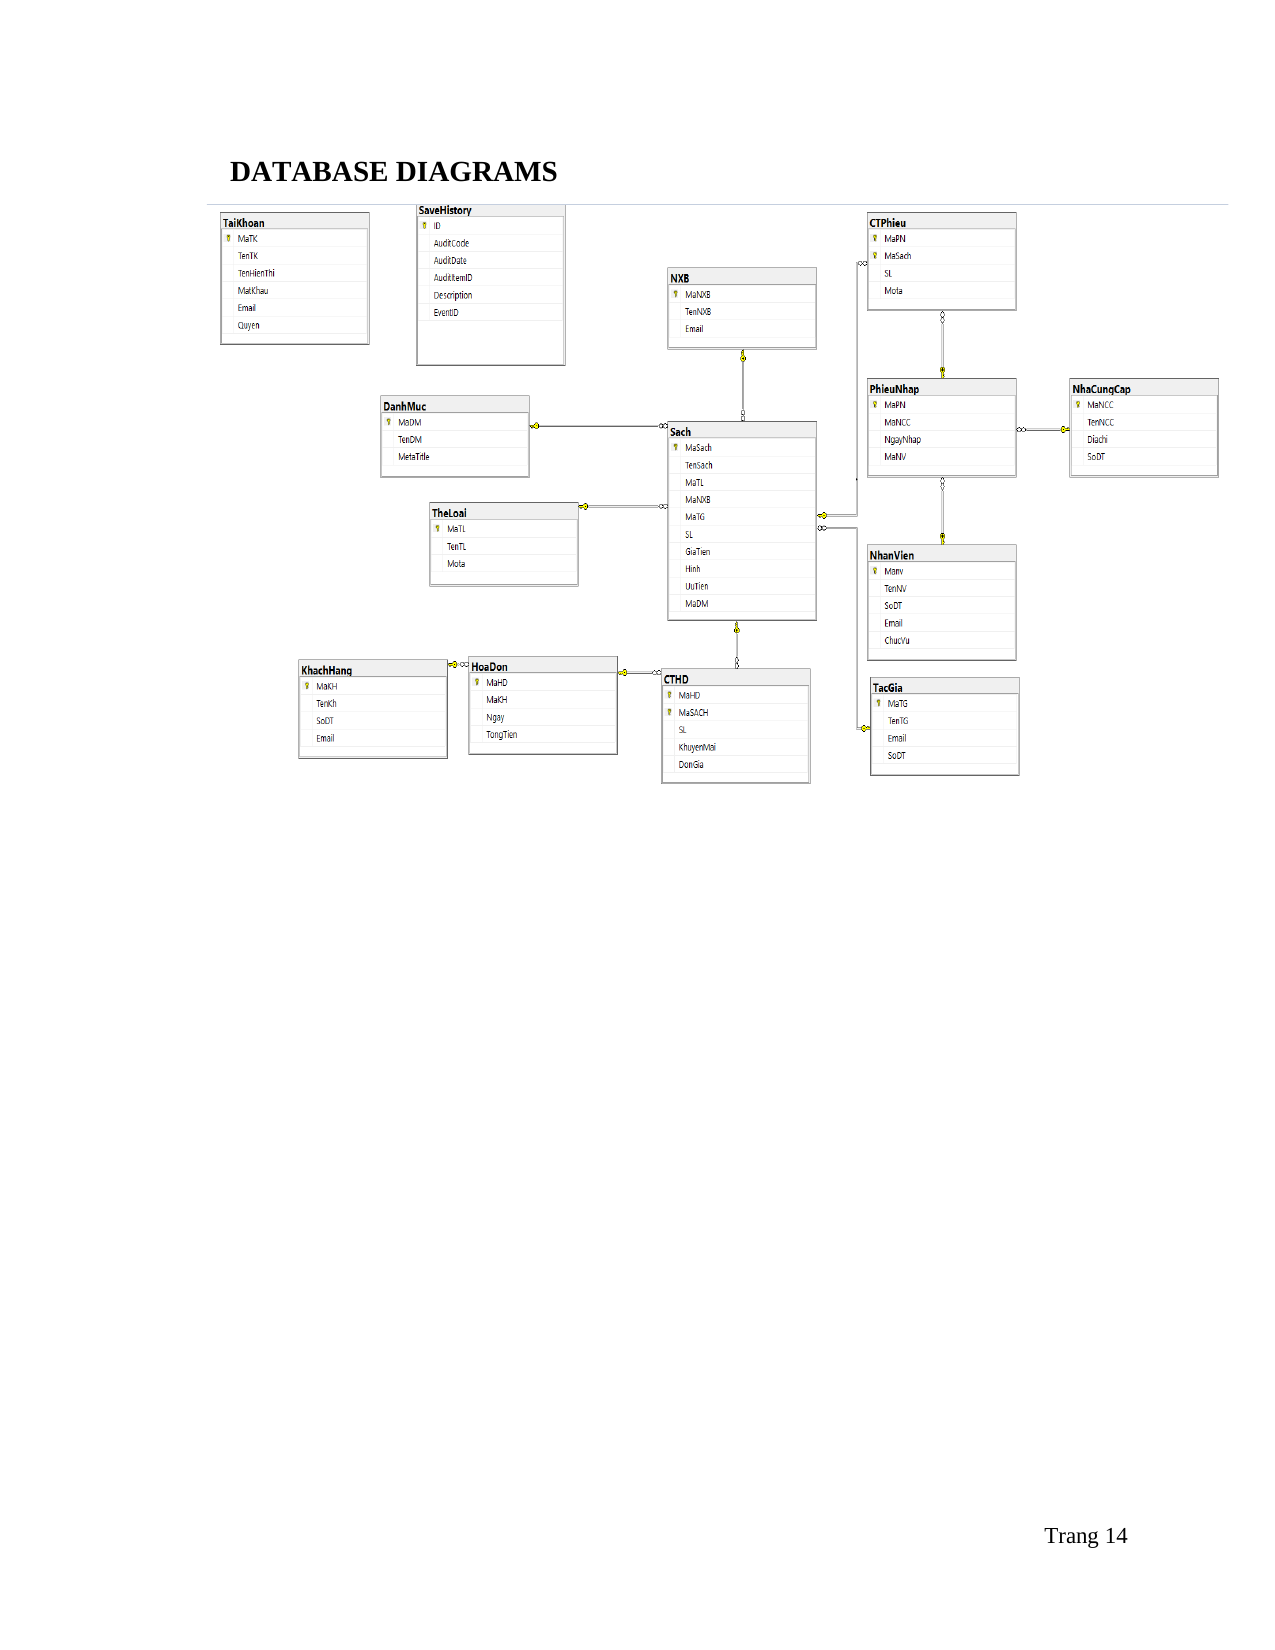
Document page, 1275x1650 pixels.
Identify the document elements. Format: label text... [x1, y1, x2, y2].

text DATABASE DIAGRAMS [230, 154, 1127, 187]
picture [206, 204, 1229, 787]
